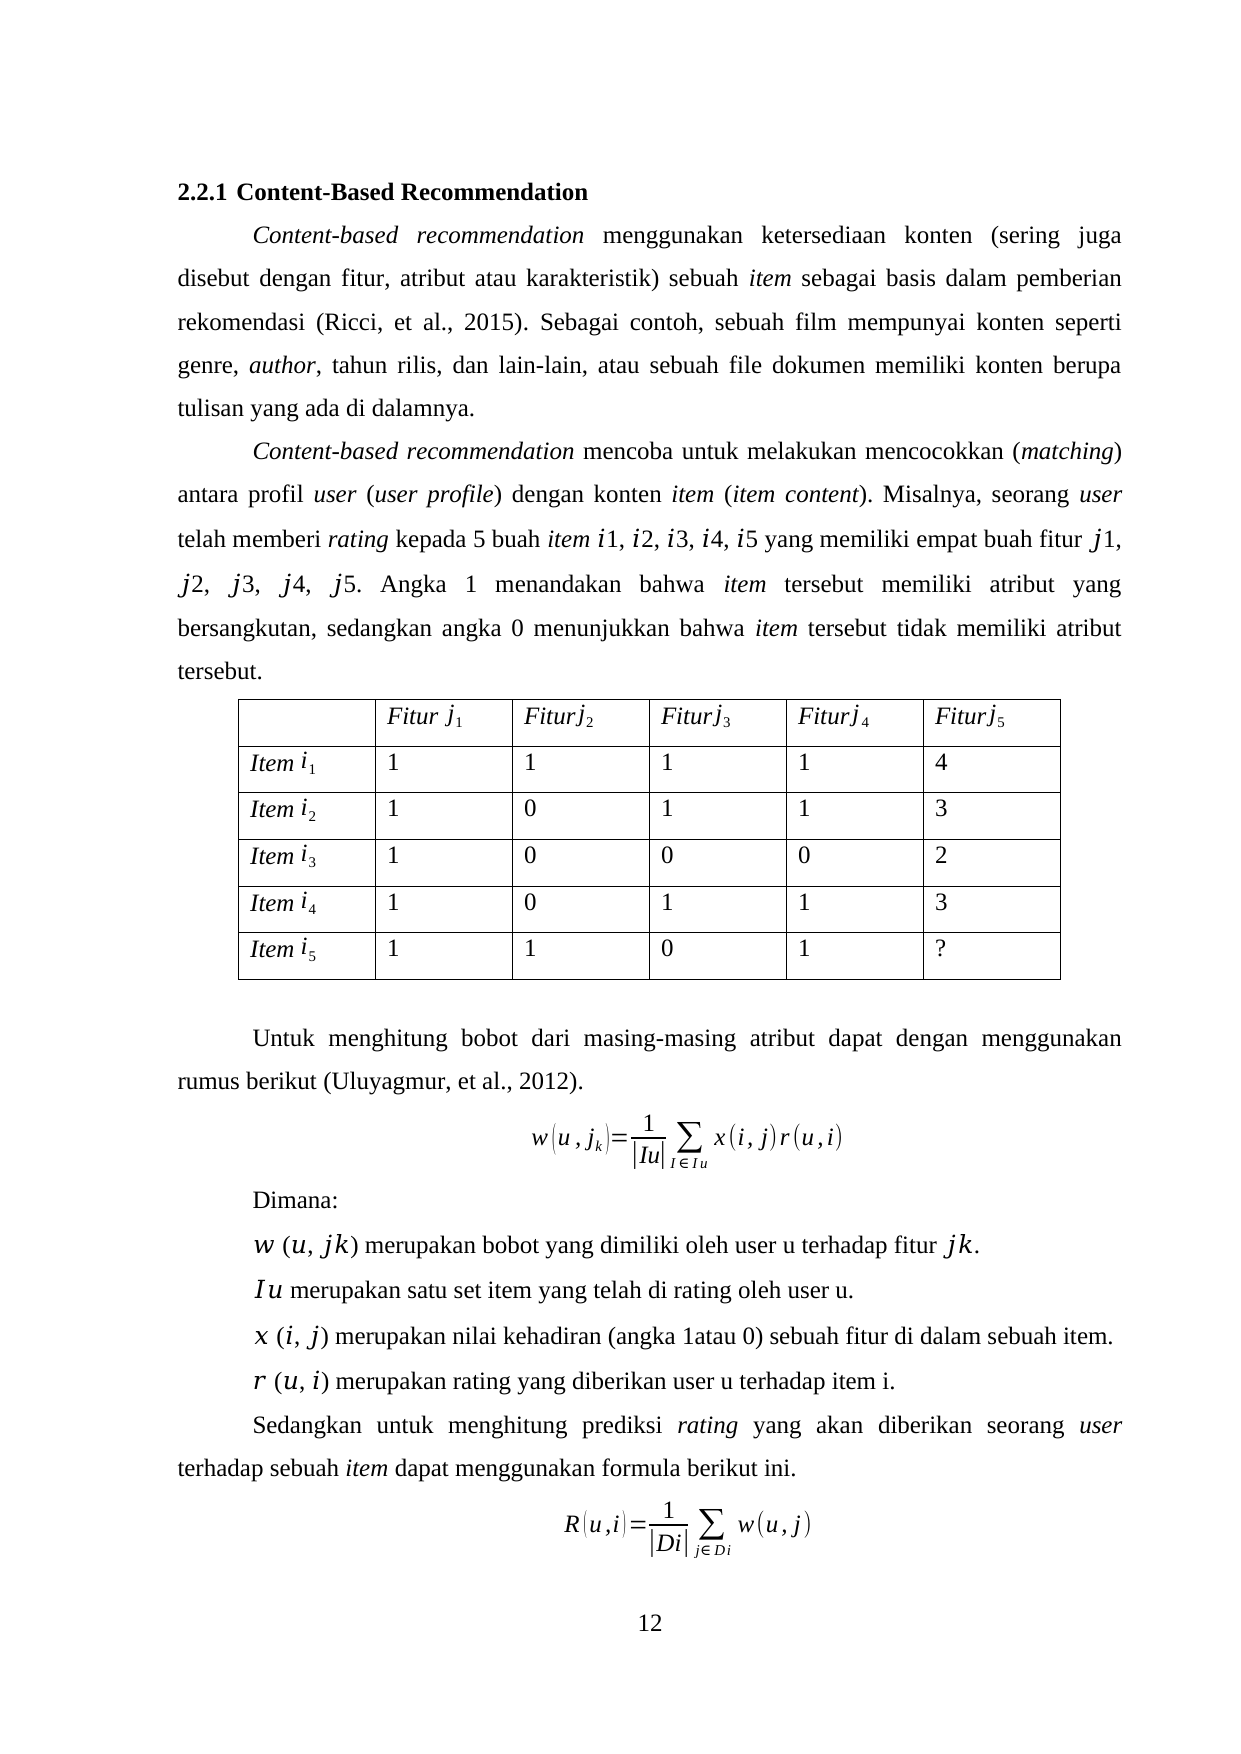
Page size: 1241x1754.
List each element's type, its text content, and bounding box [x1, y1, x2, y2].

table_cell 0 [513, 840, 649, 886]
table_cell 1 [650, 887, 786, 932]
subtitle Content-Based Recommendation [177, 177, 1122, 206]
table_header Fitur [787, 700, 923, 746]
table_cell 1 [376, 840, 512, 886]
table_cell 0 [513, 793, 649, 839]
table_cell ? [924, 933, 1060, 979]
table_cell 1 [376, 933, 512, 979]
text 𝐼𝑢 merupakan satu set item yang telah di rating oleh user u. [177, 1274, 1122, 1304]
table_header Fitur [650, 700, 786, 746]
table_cell 0 [787, 840, 923, 886]
text Dimana: [177, 1186, 1122, 1214]
text 𝑤 (𝑢, 𝑗𝑘) merupakan bobot yang dimiliki oleh user u terhadap fitur 𝑗𝑘. [177, 1229, 1122, 1259]
table_cell 1 [650, 747, 786, 792]
table_header Fitur [376, 700, 512, 746]
table_cell 1 [513, 933, 649, 979]
text 𝑟 (𝑢, 𝑖) merupakan rating yang diberikan user u terhadap item i. [177, 1364, 1122, 1395]
text Content-based recommendation mencoba untuk melakukan mencocokkan (matching) antara profil user (user profile) dengan konten item (item content). Misalnya, seorang user telah memberi rating kepada 5 buah item 𝑖1, 𝑖2, 𝑖3, 𝑖4, 𝑖5 yang memiliki empat buah fitur 𝑗1, 𝑗2, 𝑗3, 𝑗4, 𝑗5. Angka 1 menandakan bahwa item tersebut memiliki atribut yang bersangkutan, sedangkan angka 0 menunjukkan bahwa item tersebut tidak memiliki atribut tersebut. [177, 436, 1122, 684]
table_cell 1 [376, 887, 512, 932]
table_cell Item [239, 793, 375, 839]
table_header [239, 700, 375, 746]
table_cell 1 [650, 793, 786, 839]
table_cell Item [239, 840, 375, 886]
text Content-based recommendation menggunakan ketersediaan konten (sering juga disebut dengan fitur, atribut atau karakteristik) sebuah item sebagai basis dalam pemberian rekomendasi . Sebagai contoh, sebuah film mempunyai konten seperti genre, author, tahun rilis, dan lain-lain, atau sebuah file dokumen memiliki konten berupa tulisan yang ada di dalamnya. [177, 220, 1122, 422]
table_cell 2 [924, 840, 1060, 886]
table_cell 1 [376, 793, 512, 839]
table_cell 1 [787, 793, 923, 839]
table_cell 4 [924, 747, 1060, 792]
table_header Fitur [924, 700, 1060, 746]
table_cell 3 [924, 793, 1060, 839]
table_cell 0 [650, 840, 786, 886]
table_cell 0 [650, 933, 786, 979]
table_cell 1 [787, 747, 923, 792]
table_cell 1 [376, 747, 512, 792]
table_cell 1 [787, 933, 923, 979]
table_header Fitur [513, 700, 649, 746]
table_cell Item [239, 747, 375, 792]
table_cell 1 [787, 887, 923, 932]
text 𝑥 (𝑖, 𝑗) merupakan nilai kehadiran (angka 1atau 0) sebuah fitur di dalam sebuah item. [177, 1319, 1122, 1349]
table_cell 0 [513, 887, 649, 932]
table_cell Item [239, 933, 375, 979]
table_cell 3 [924, 887, 1060, 932]
table_cell 1 [513, 747, 649, 792]
text Sedangkan untuk menghitung prediksi rating yang akan diberikan seorang user terhadap sebuah item dapat menggunakan formula berikut ini. [177, 1410, 1122, 1482]
table_cell Item [239, 887, 375, 932]
text Untuk menghitung bobot dari masing-masing atribut dapat dengan menggunakan rumus berikut . [177, 1023, 1122, 1095]
